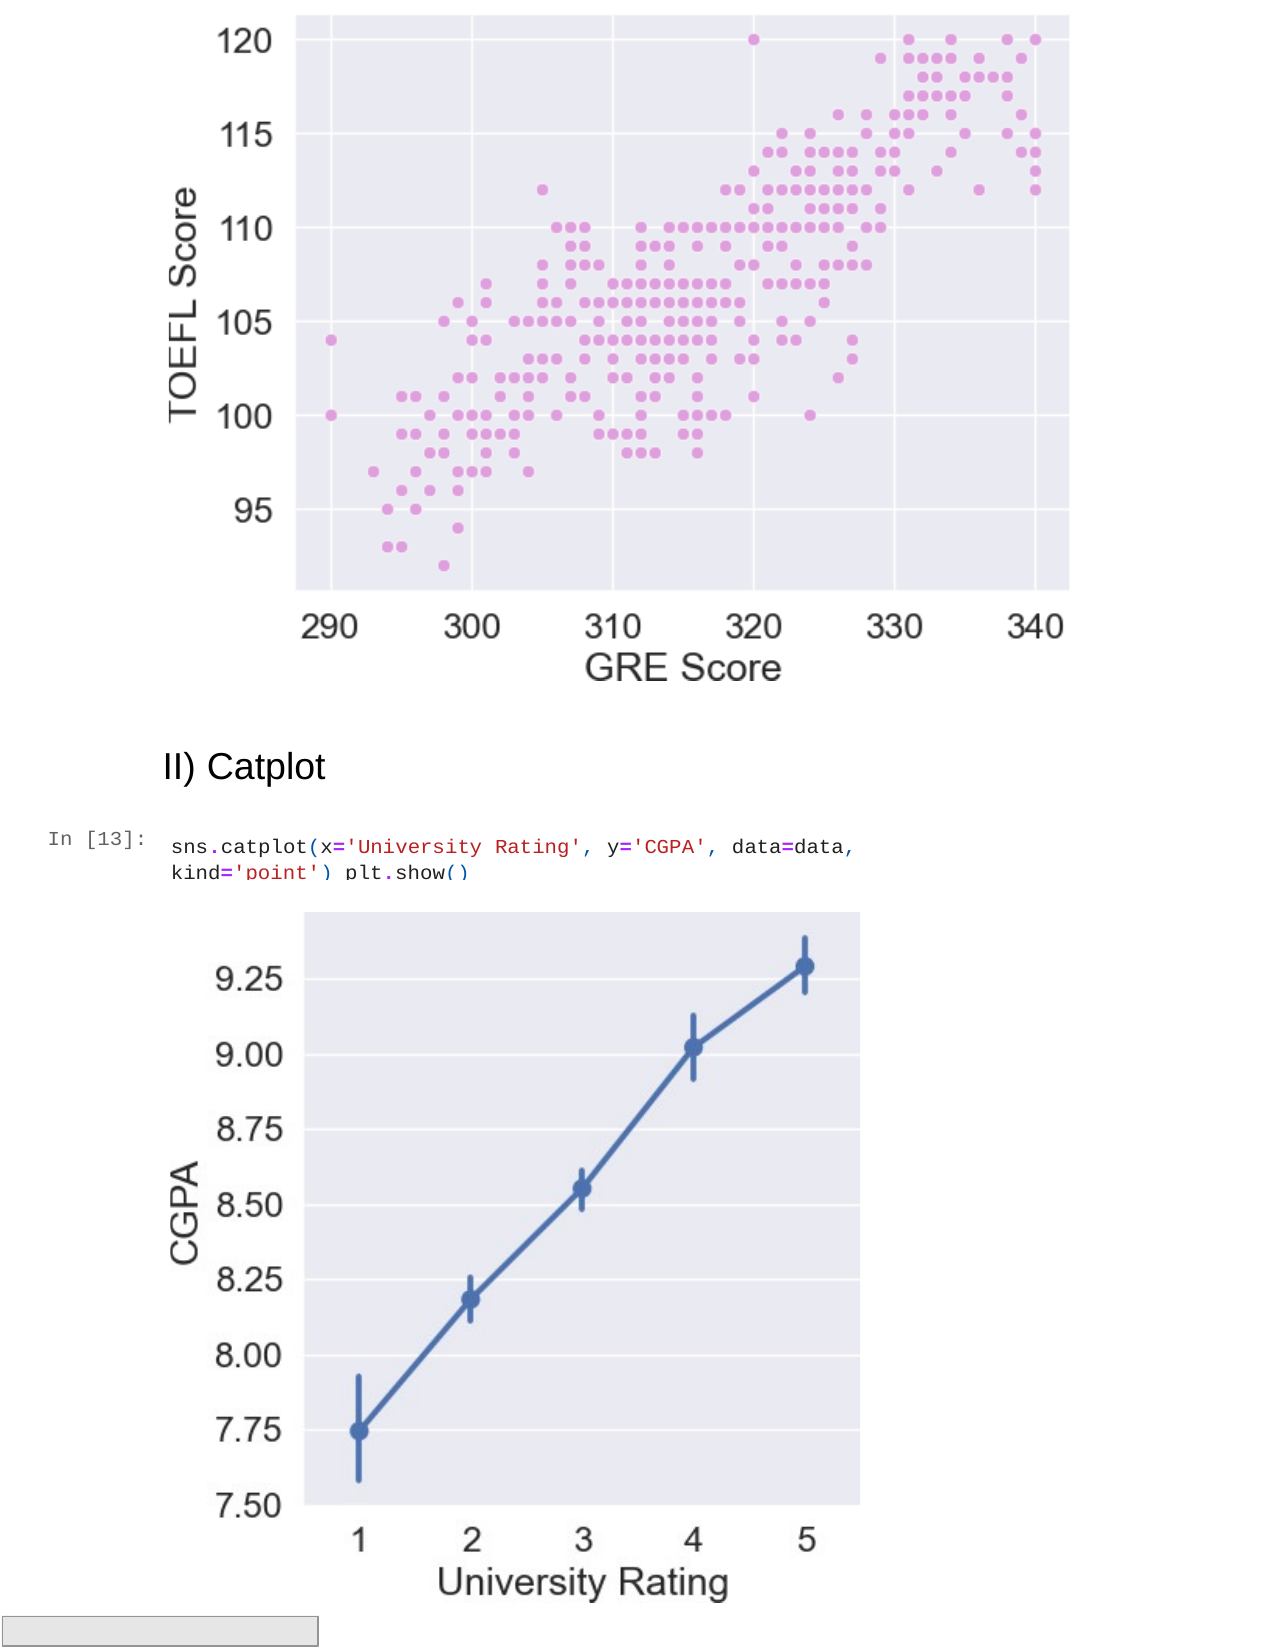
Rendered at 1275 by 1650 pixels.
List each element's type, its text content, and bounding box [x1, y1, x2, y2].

subtitle Catplot [162, 744, 1250, 788]
picture [168, 14, 1071, 681]
picture [170, 912, 861, 1603]
text In [13]: [47, 829, 1250, 851]
